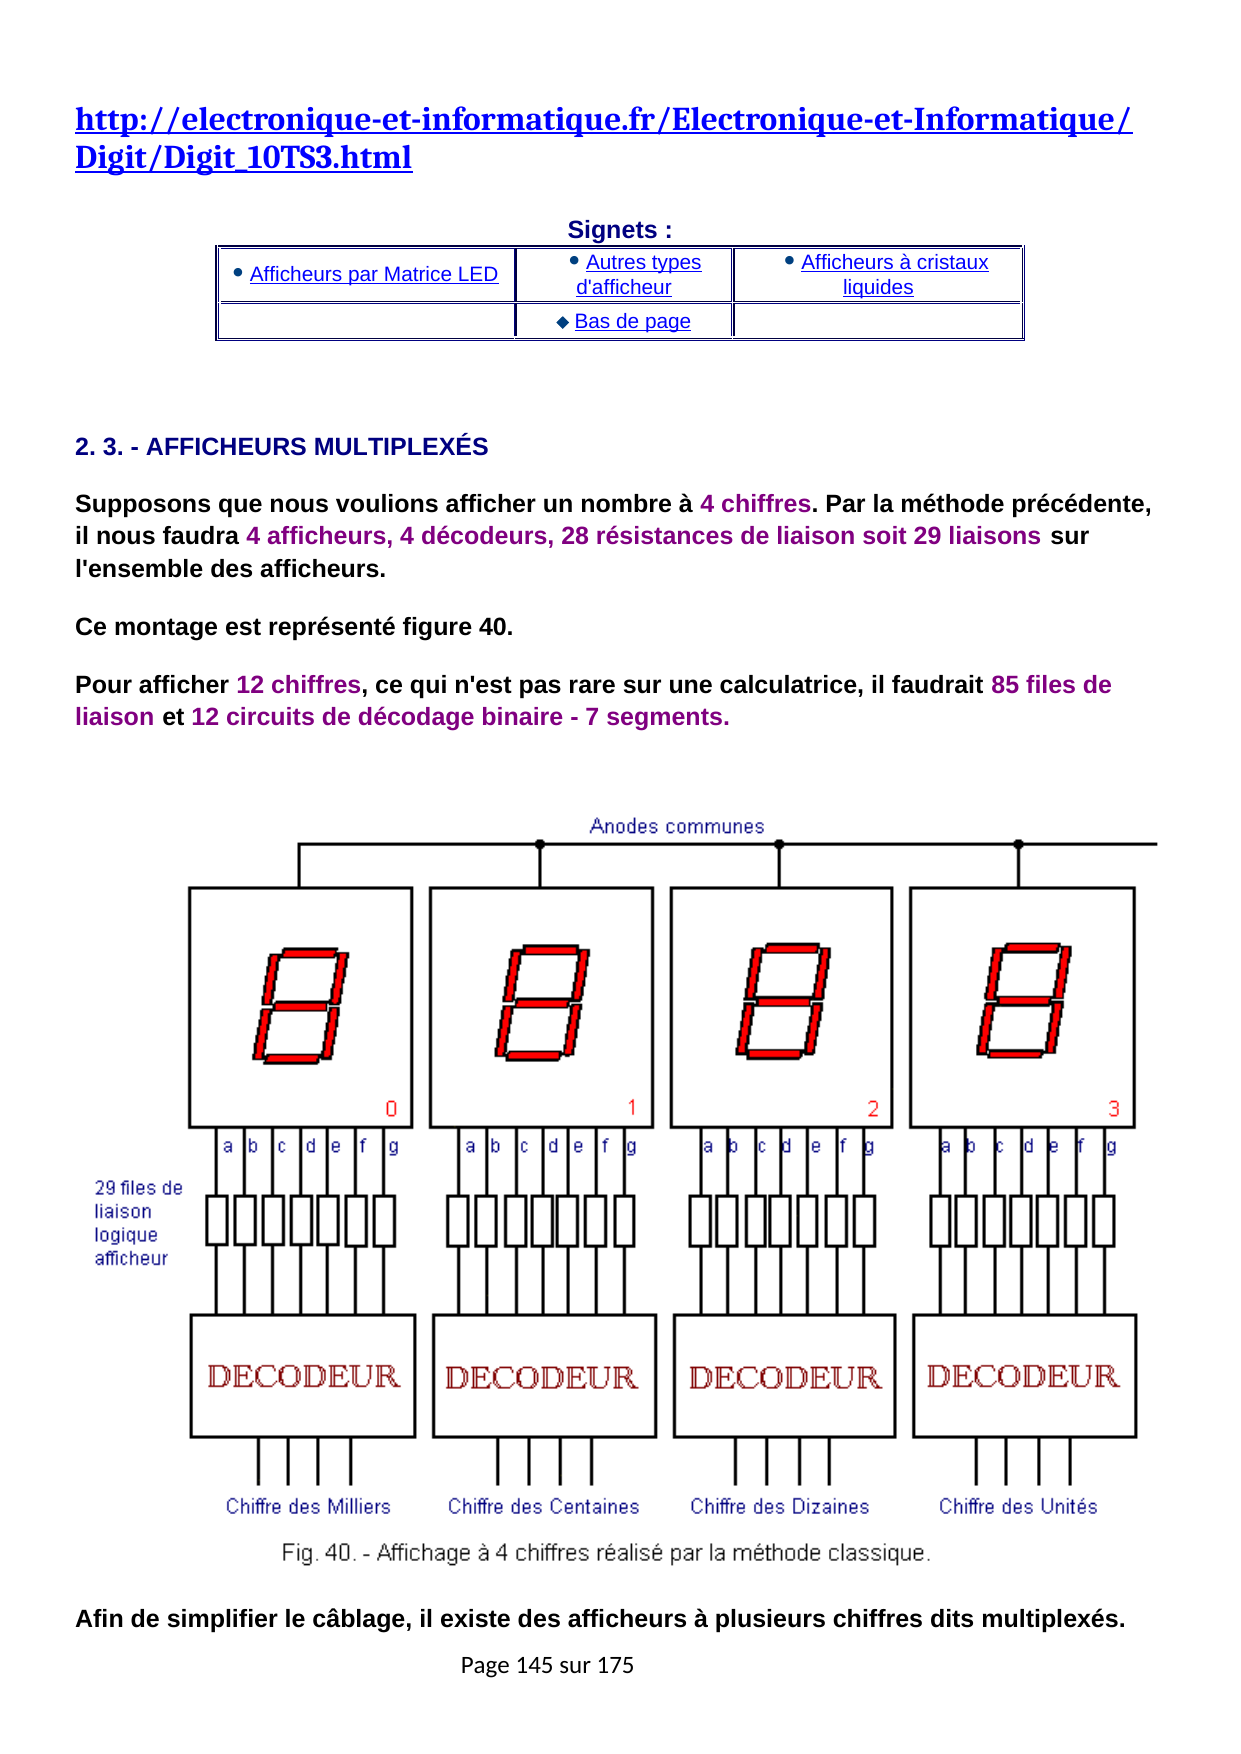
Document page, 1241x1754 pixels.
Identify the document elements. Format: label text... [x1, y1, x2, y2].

text Ce montage est représenté figure 40. [75, 612, 1165, 641]
text Pour afficher 12 chiffres, ce qui n'est pas rare sur une calculatrice, il faudrait 85 files de liaison et 12 circuits de décodage binaire - 7 segments. [75, 670, 1165, 731]
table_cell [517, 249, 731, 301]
picture [82, 760, 1158, 1575]
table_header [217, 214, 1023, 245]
text 2. 3. - AFFICHEURS MULTIPLEXÉS [75, 431, 1165, 460]
text Supposons que nous voulions afficher un nombre à 4 chiffres. Par la méthode précédente, il nous faudra 4 afficheurs, 4 décodeurs, 28 résistances de liaison soit 29 liaisons sur l'ensemble des afficheurs. [75, 489, 1165, 583]
subtitle http://electronique-et-informatique.fr/Electronique-et-Informatique/Digit/Digit_10TS3.html [75, 100, 1165, 177]
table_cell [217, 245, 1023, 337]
text Afin de simplifier le câblage, il existe des afficheurs à plusieurs chiffres dits multiplexés. [75, 1603, 1165, 1632]
